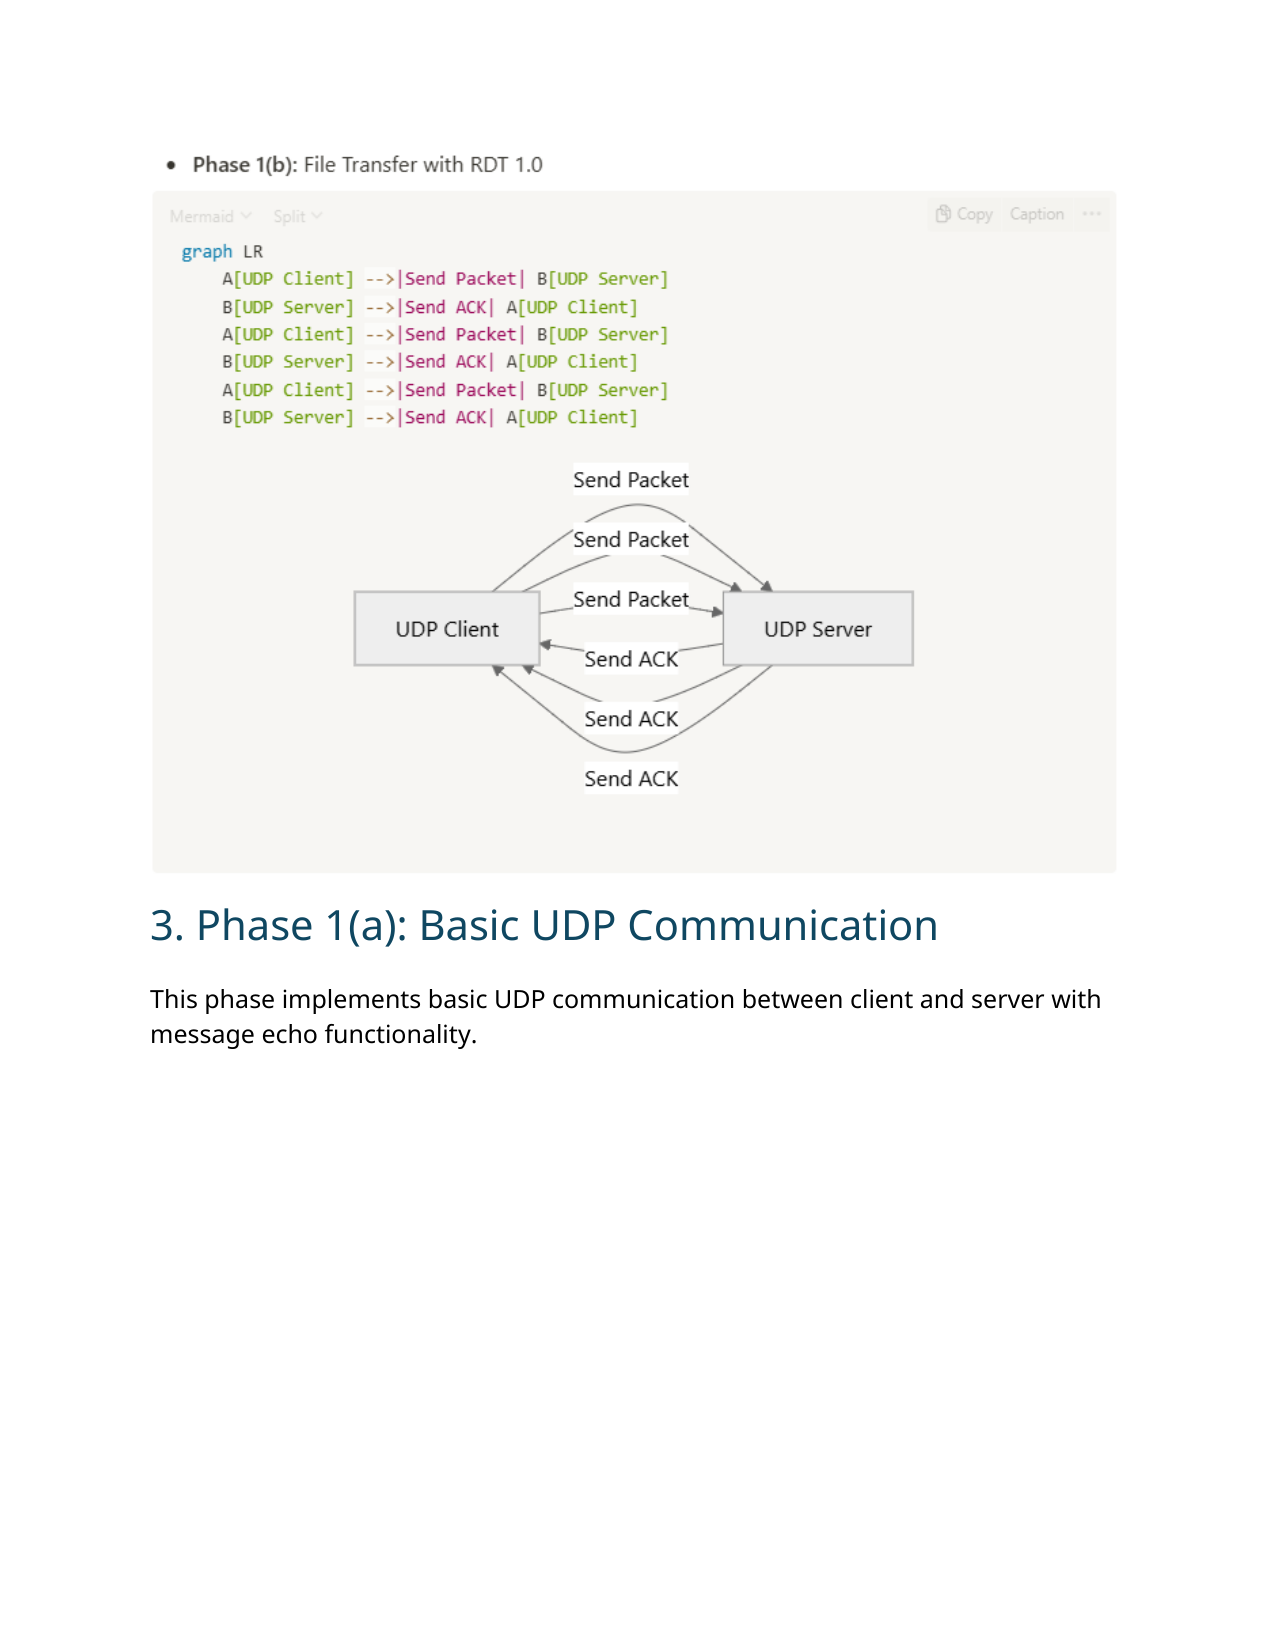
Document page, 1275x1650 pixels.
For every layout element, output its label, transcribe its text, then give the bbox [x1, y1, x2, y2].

text This phase implements basic UDP communication between client and server with message echo functionality. [150, 982, 1125, 1050]
picture [150, 150, 1125, 880]
subtitle 3. Phase 1(a): Basic UDP Communication [150, 896, 1125, 953]
